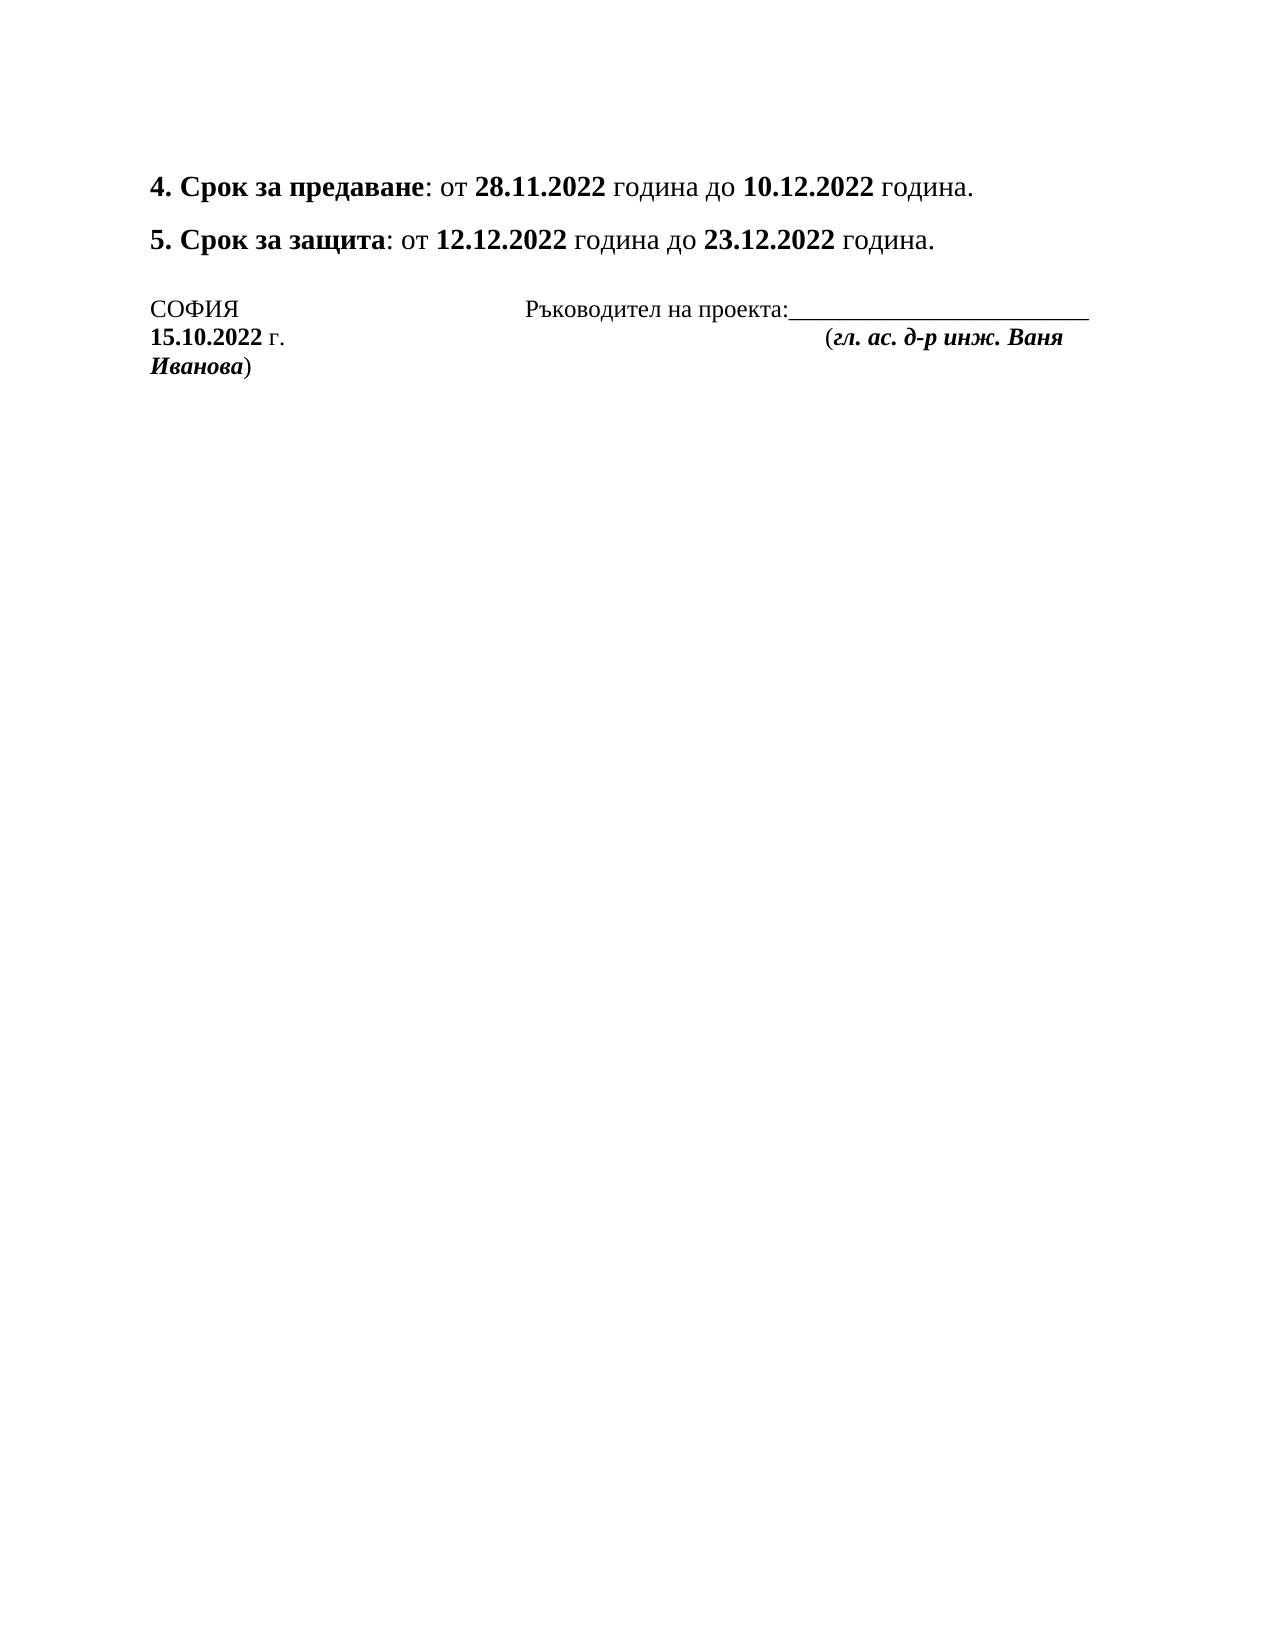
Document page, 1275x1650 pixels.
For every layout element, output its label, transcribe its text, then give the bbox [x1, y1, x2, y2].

list Срок за защита: от 12.12.2022 година до 23.12.2022 година. [150, 222, 1125, 255]
text СОФИЯ Ръководител на проекта:________________________ [150, 294, 1154, 322]
text 15.10.2022 г. (гл. ас. д-р инж. Ваня Иванова) [150, 322, 1154, 380]
list Срок за предаване: от 28.11.2022 година до 10.12.2022 година. [150, 169, 1125, 203]
